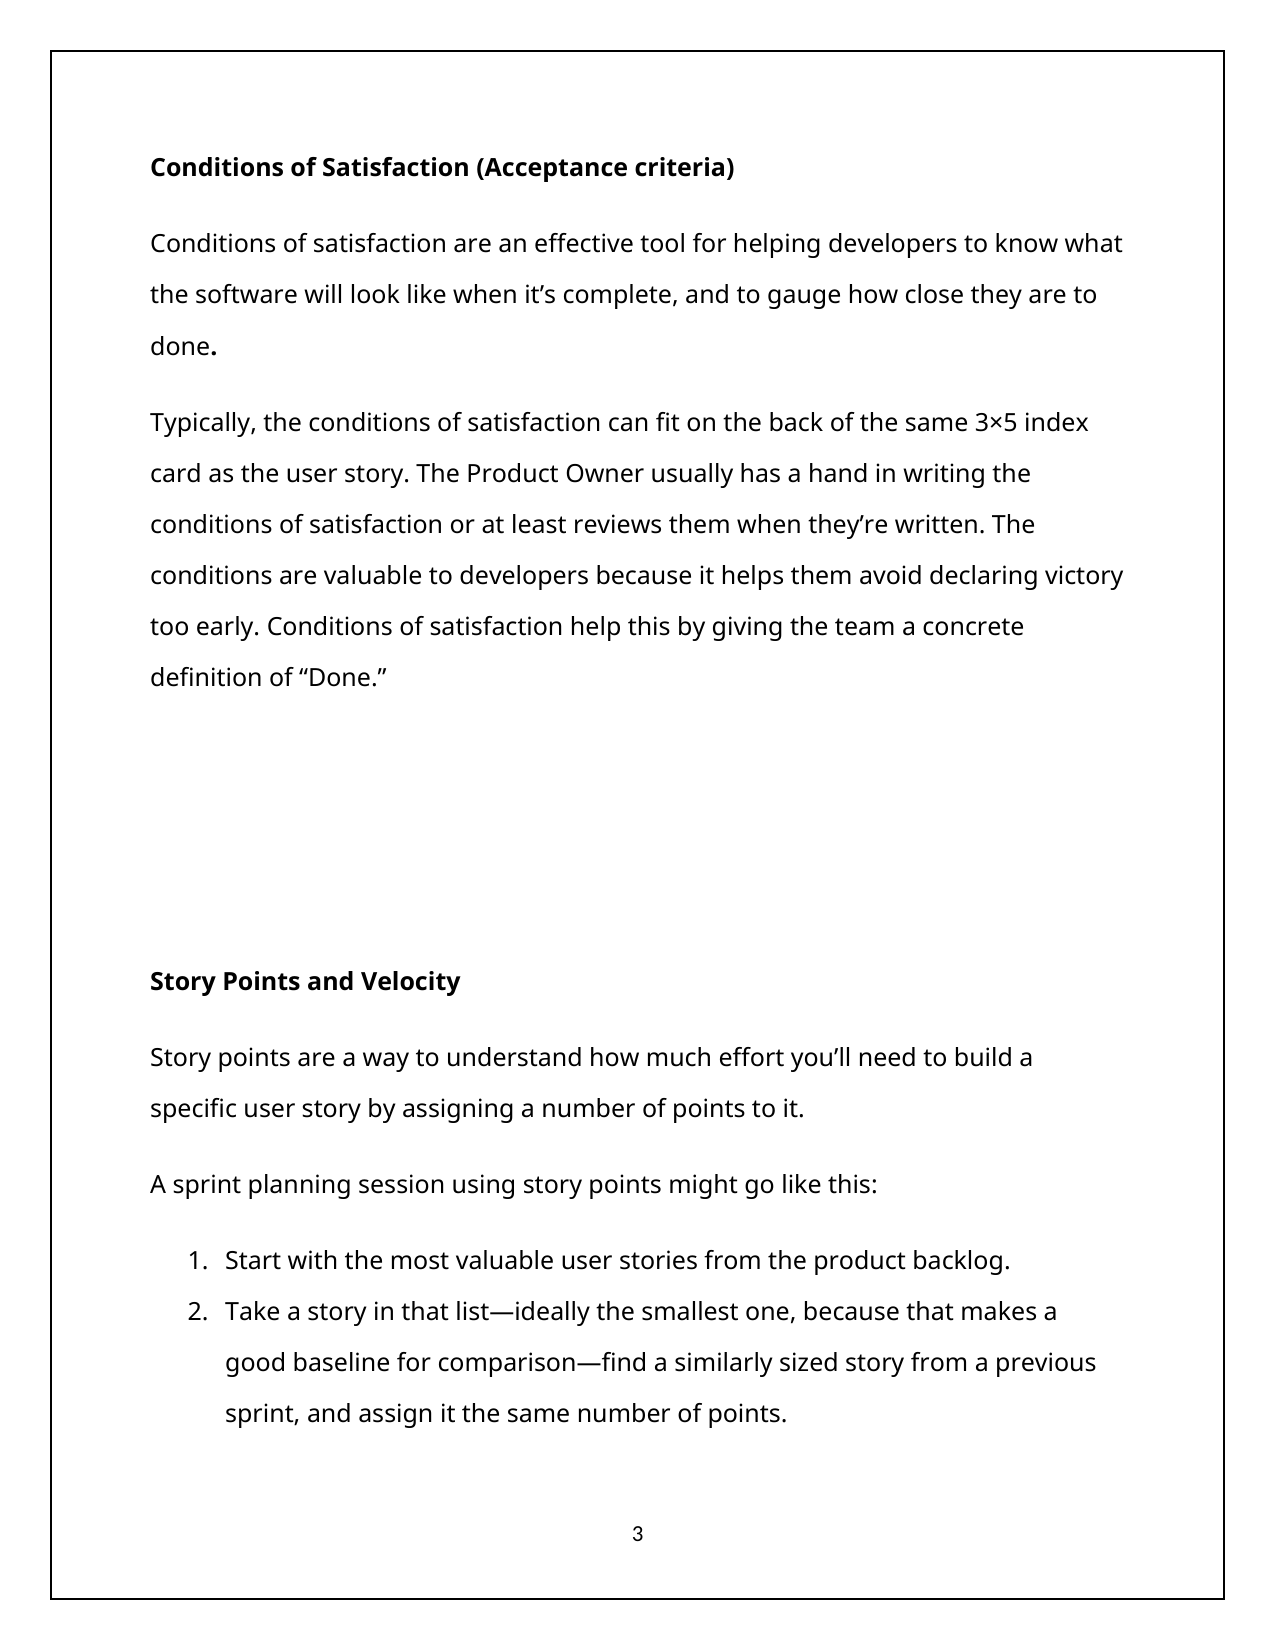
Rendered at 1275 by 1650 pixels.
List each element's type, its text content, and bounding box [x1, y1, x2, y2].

text Typically, the conditions of satisfaction can fit on the back of the same 3×5 index card as the user story. The Product Owner usually has a hand in writing the conditions of satisfaction or at least reviews them when they’re written. The conditions are valuable to developers because it helps them avoid declaring victory too early. Conditions of satisfaction help this by giving the team a concrete definition of “Done.” [150, 404, 1125, 693]
text Conditions of satisfaction are an effective tool for helping developers to know what the software will look like when it’s complete, and to gauge how close they are to done. [150, 226, 1125, 362]
text Story points are a way to understand how much effort you’ll need to build a specific user story by assigning a number of points to it. [150, 1039, 1125, 1125]
list Start with the most valuable user stories from the product backlog. [187, 1243, 1125, 1277]
text Conditions of Satisfaction (Acceptance criteria) [150, 150, 1125, 184]
text Story Points and Velocity [150, 963, 1125, 998]
list Take a story in that list—ideally the smallest one, because that makes a good baseline for comparison—find a similarly sized story from a previous sprint, and assign it the same number of points. [187, 1294, 1125, 1430]
text A sprint planning session using story points might go like this: [150, 1167, 1125, 1201]
